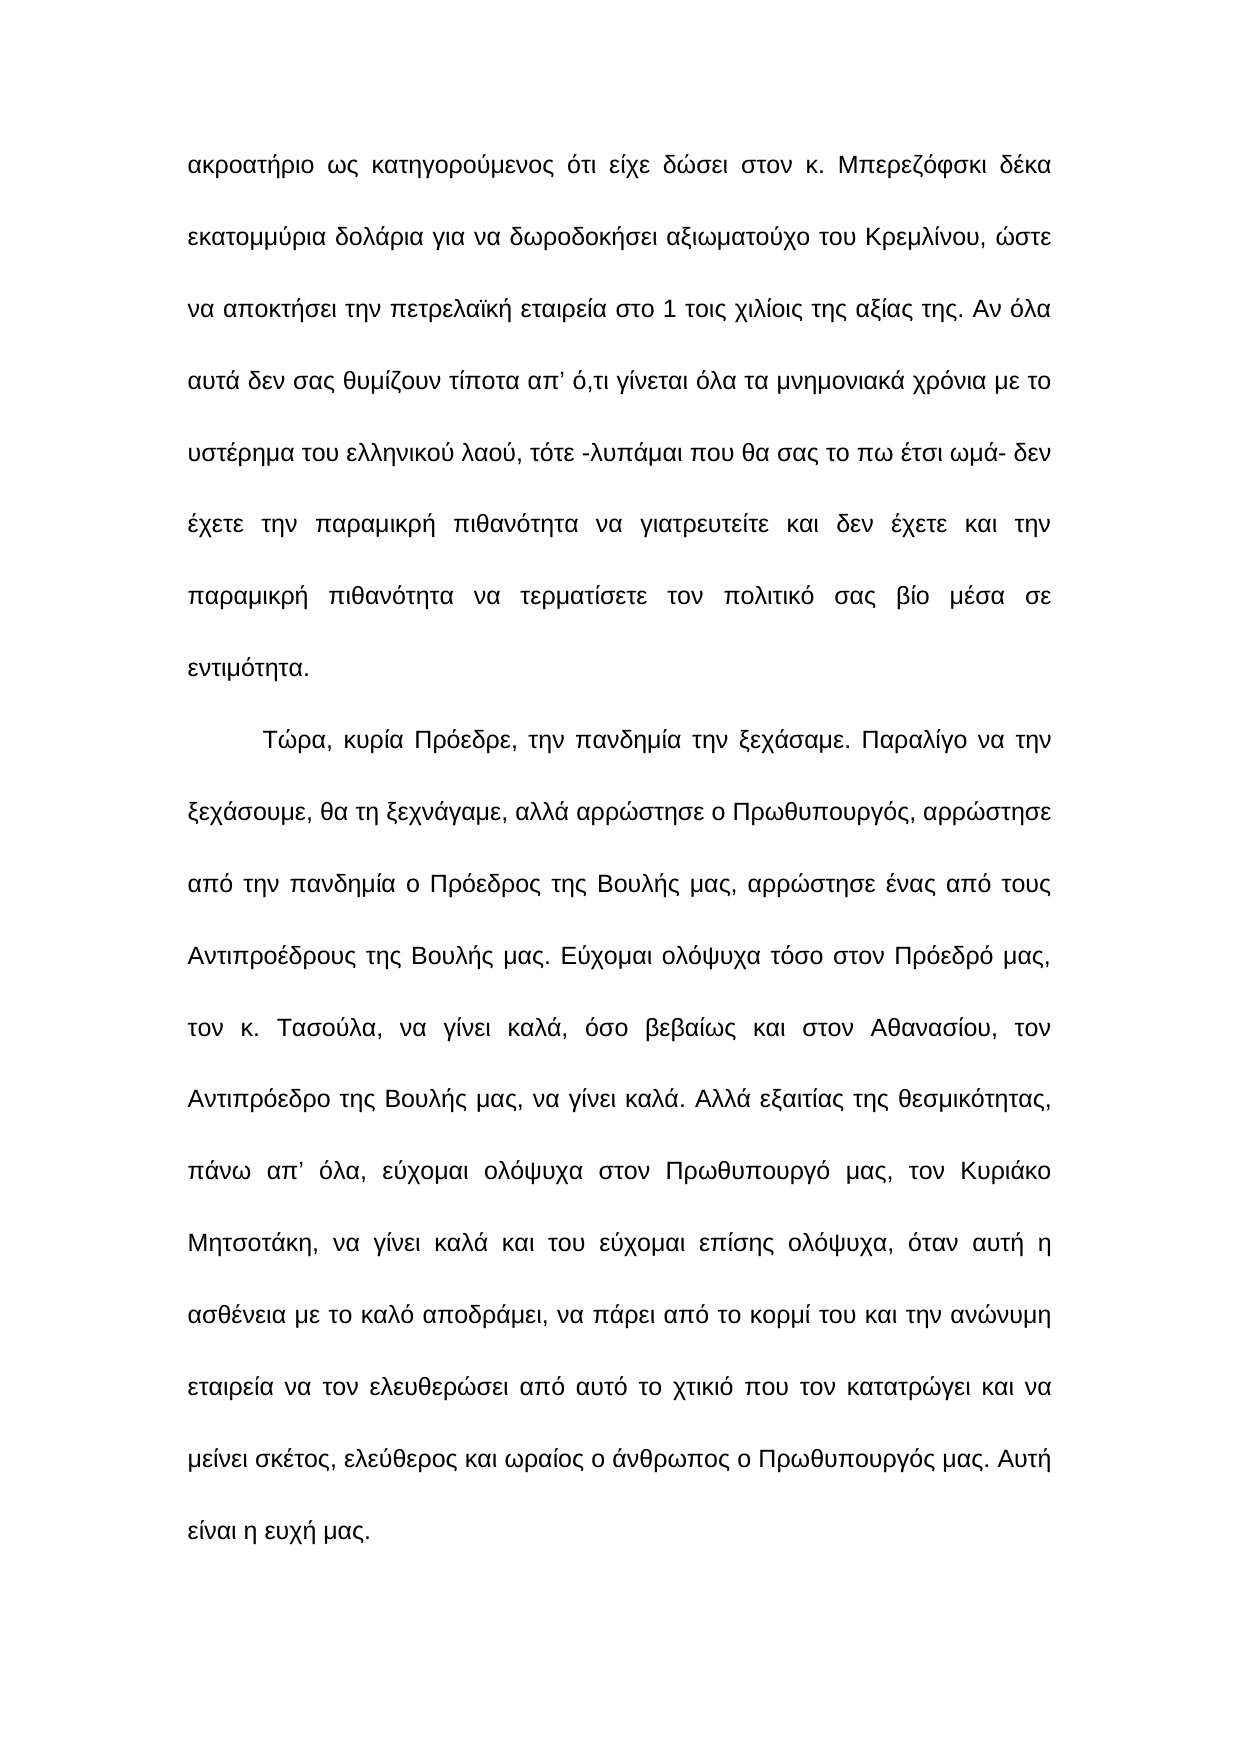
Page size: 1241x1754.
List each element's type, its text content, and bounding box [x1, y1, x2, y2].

text Τώρα, κυρία Πρόεδρε, την πανδημία την ξεχάσαμε. Παραλίγο να την ξεχάσουμε, θα τη ξεχνάγαμε, αλλά αρρώστησε ο Πρωθυπουργός, αρρώστησε από την πανδημία ο Πρόεδρος της Βουλής μας, αρρώστησε ένας από τους Αντιπροέδρους της Βουλής μας. Εύχομαι ολόψυχα τόσο στον Πρόεδρό μας, τον κ. Τασούλα, να γίνει καλά, όσο βεβαίως και στον Αθανασίου, τον Αντιπρόεδρο της Βουλής μας, να γίνει καλά. Αλλά εξαιτίας της θεσμικότητας, πάνω απ’ όλα, εύχομαι ολόψυχα στον Πρωθυπουργό μας, τον Κυριάκο Μητσοτάκη, να γίνει καλά και του εύχομαι επίσης ολόψυχα, όταν αυτή η ασθένεια με το καλό αποδράμει, να πάρει από το κορμί του και την ανώνυμη εταιρεία να τον ελευθερώσει από αυτό το χτικιό που τον κατατρώγει και να μείνει σκέτος, ελεύθερος και ωραίος ο άνθρωπος ο Πρωθυπουργός μας. Αυτή είναι η ευχή μας. [187, 725, 1053, 1544]
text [187, 150, 1053, 682]
